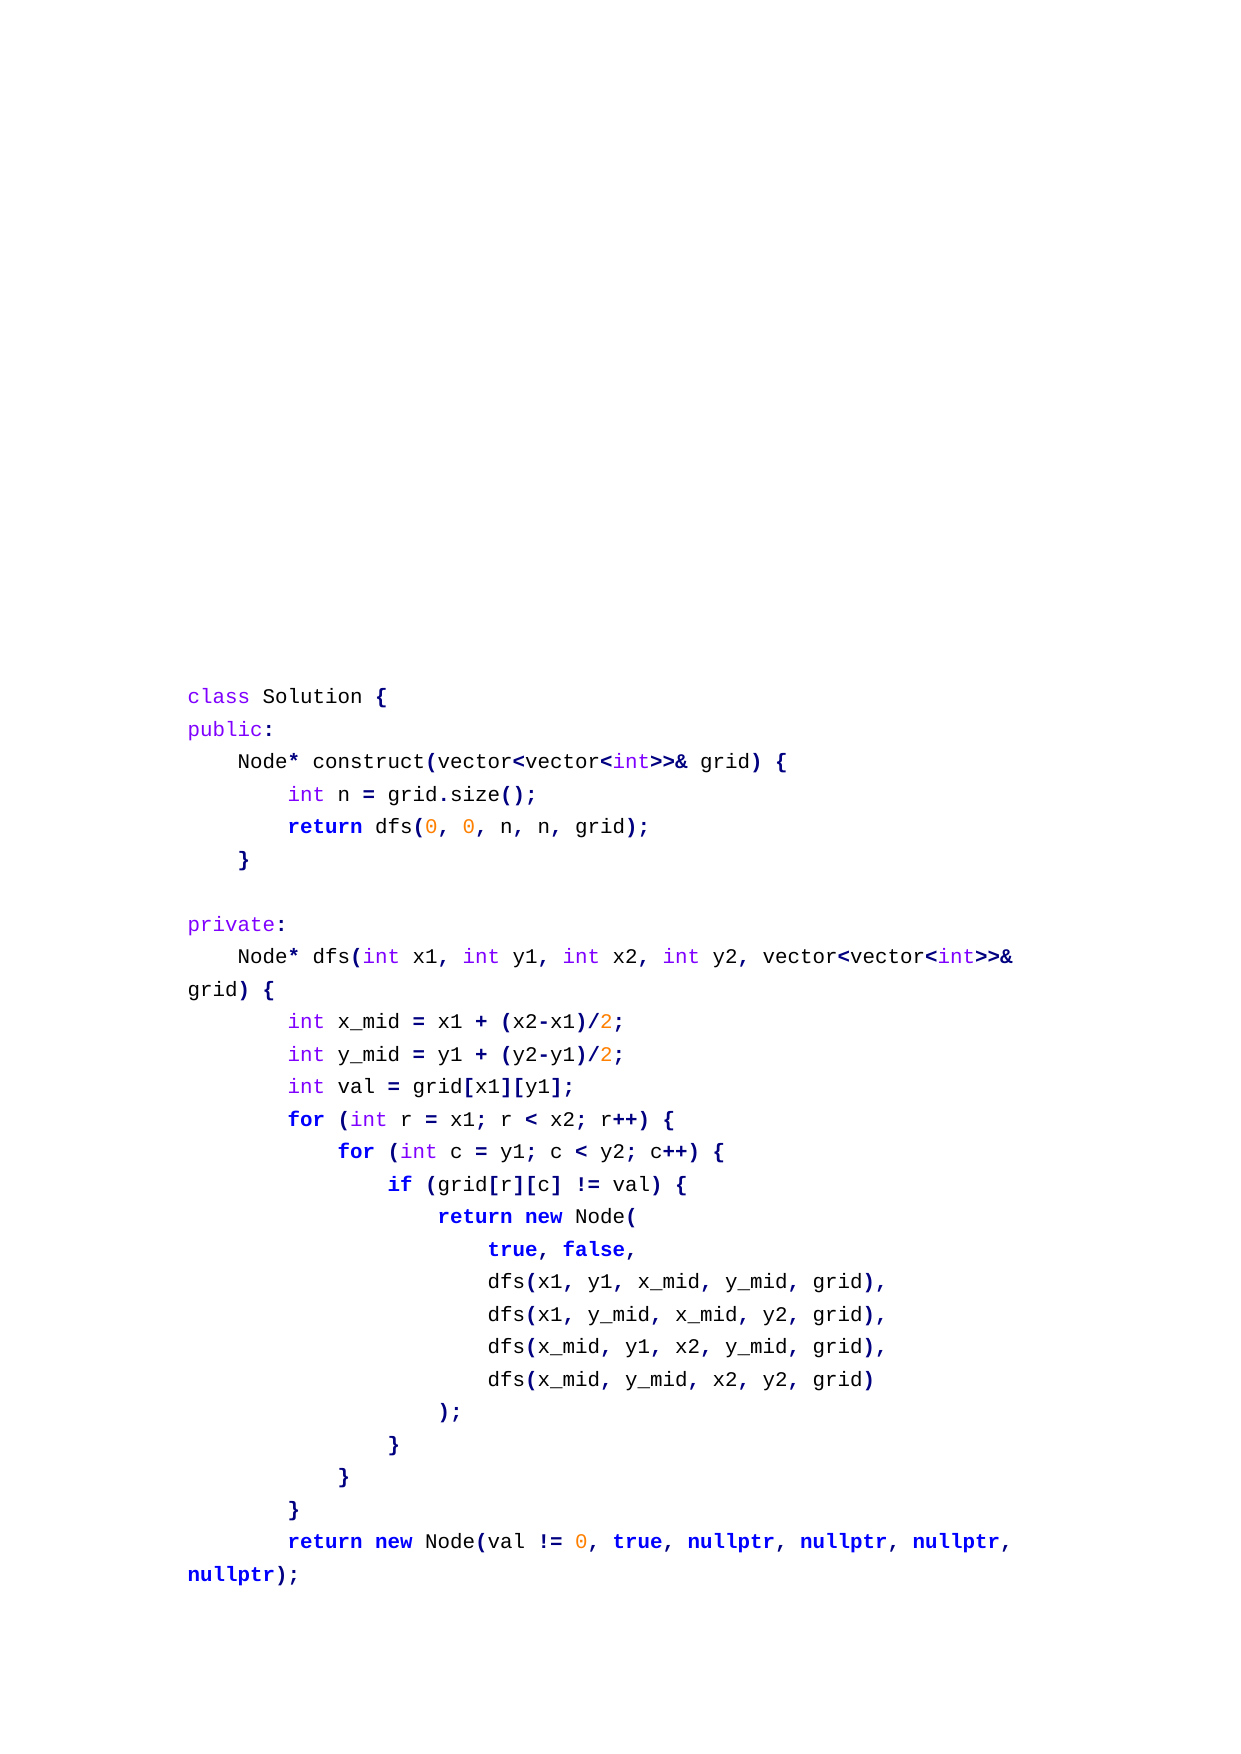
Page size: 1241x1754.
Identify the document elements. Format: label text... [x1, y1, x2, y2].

text if (grid[r][c] != val) { [187, 1169, 1053, 1202]
text Node* construct(vector<vector<int>>& grid) { [187, 747, 1053, 779]
text } [187, 844, 1053, 877]
text } [187, 1462, 1053, 1494]
text for (int c = y1; c < y2; c++) { [187, 1137, 1053, 1169]
text return dfs(0, 0, n, n, grid); [187, 812, 1053, 844]
text dfs(x1, y_mid, x_mid, y2, grid), [187, 1299, 1053, 1332]
text dfs(x_mid, y_mid, x2, y2, grid) [187, 1364, 1053, 1397]
text class Solution { [187, 682, 1053, 714]
text int x_mid = x1 + (x2-x1)/2; [187, 1007, 1053, 1039]
text private: [187, 909, 1053, 942]
text int n = grid.size(); [187, 779, 1053, 812]
text dfs(x1, y1, x_mid, y_mid, grid), [187, 1267, 1053, 1299]
text ); [187, 1397, 1053, 1429]
text } [187, 1429, 1053, 1462]
text for (int r = x1; r < x2; r++) { [187, 1104, 1053, 1137]
text } [187, 1494, 1053, 1527]
text Node* dfs(int x1, int y1, int x2, int y2, vector<vector<int>>& grid) { [187, 942, 1053, 1007]
text int y_mid = y1 + (y2-y1)/2; [187, 1039, 1053, 1072]
text return new Node(val != 0, true, nullptr, nullptr, nullptr, nullptr); [187, 1527, 1053, 1592]
text int val = grid[x1][y1]; [187, 1072, 1053, 1104]
text true, false, [187, 1234, 1053, 1267]
text dfs(x_mid, y1, x2, y_mid, grid), [187, 1332, 1053, 1364]
text public: [187, 714, 1053, 747]
text return new Node( [187, 1202, 1053, 1234]
